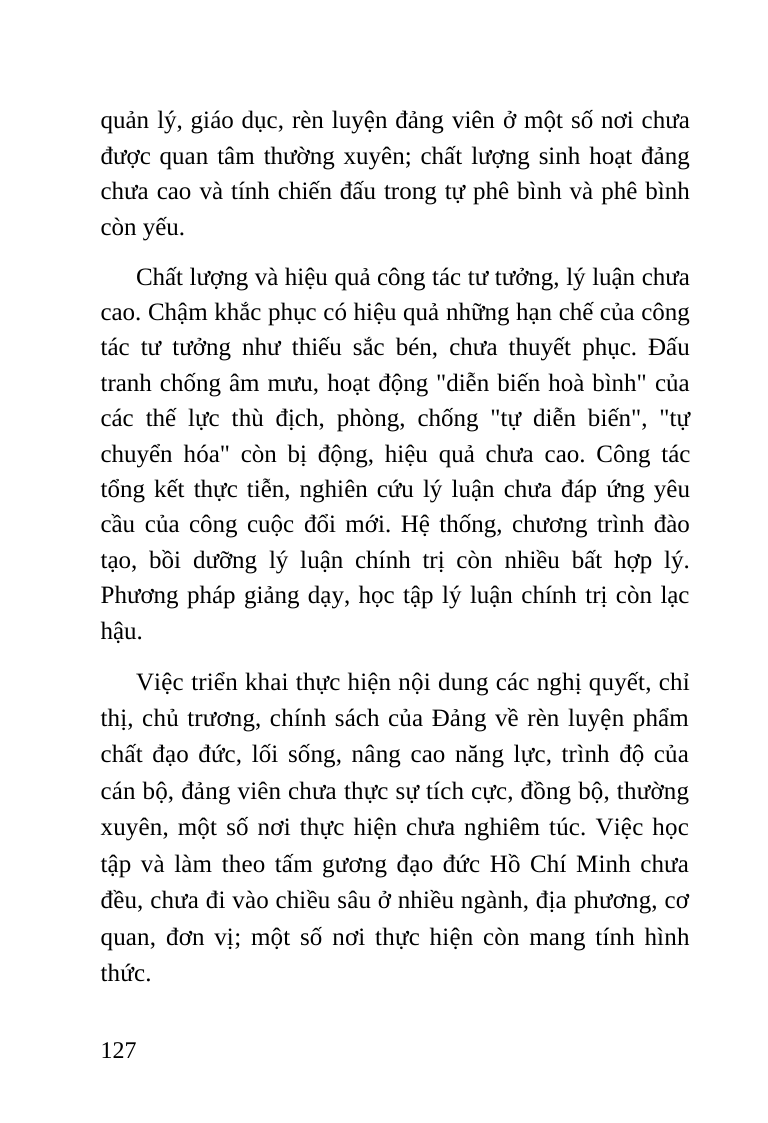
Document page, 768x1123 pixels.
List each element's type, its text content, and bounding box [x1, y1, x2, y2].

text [100, 100, 691, 242]
text Việc triển khai thực hiện nội dung các nghị quyết, chỉ thị, chủ trương, chính sách của Đảng về rèn luyện phẩm chất đạo đức, lối sống, nâng cao năng lực, trình độ của cán bộ, đảng viên chưa thực sự tích cực, đồng bộ, thường xuyên, một số nơi thực hiện chưa nghiêm túc. Việc học tập và làm theo tấm gương đạo đức Hồ Chí Minh chưa đều, chưa đi vào chiều sâu ở nhiều ngành, địa phương, cơ quan, đơn vị; một số nơi thực hiện còn mang tính hình thức. [100, 661, 691, 989]
text Chất lượng và hiệu quả công tác tư tưởng, lý luận chưa cao. Chậm khắc phục có hiệu quả những hạn chế của công tác tư tưởng như thiếu sắc bén, chưa thuyết phục. Đấu tranh chống âm mưu, hoạt động "diễn biến hoà bình" của các thế lực thù địch, phòng, chống "tự diễn biến", "tự chuyển hóa" còn bị động, hiệu quả chưa cao. Công tác tổng kết thực tiễn, nghiên cứu lý luận chưa đáp ứng yêu cầu của công cuộc đổi mới. Hệ thống, chương trình đào tạo, bồi dưỡng lý luận chính trị còn nhiều bất hợp lý. Phương pháp giảng dạy, học tập lý luận chính trị còn lạc hậu. [100, 257, 691, 646]
